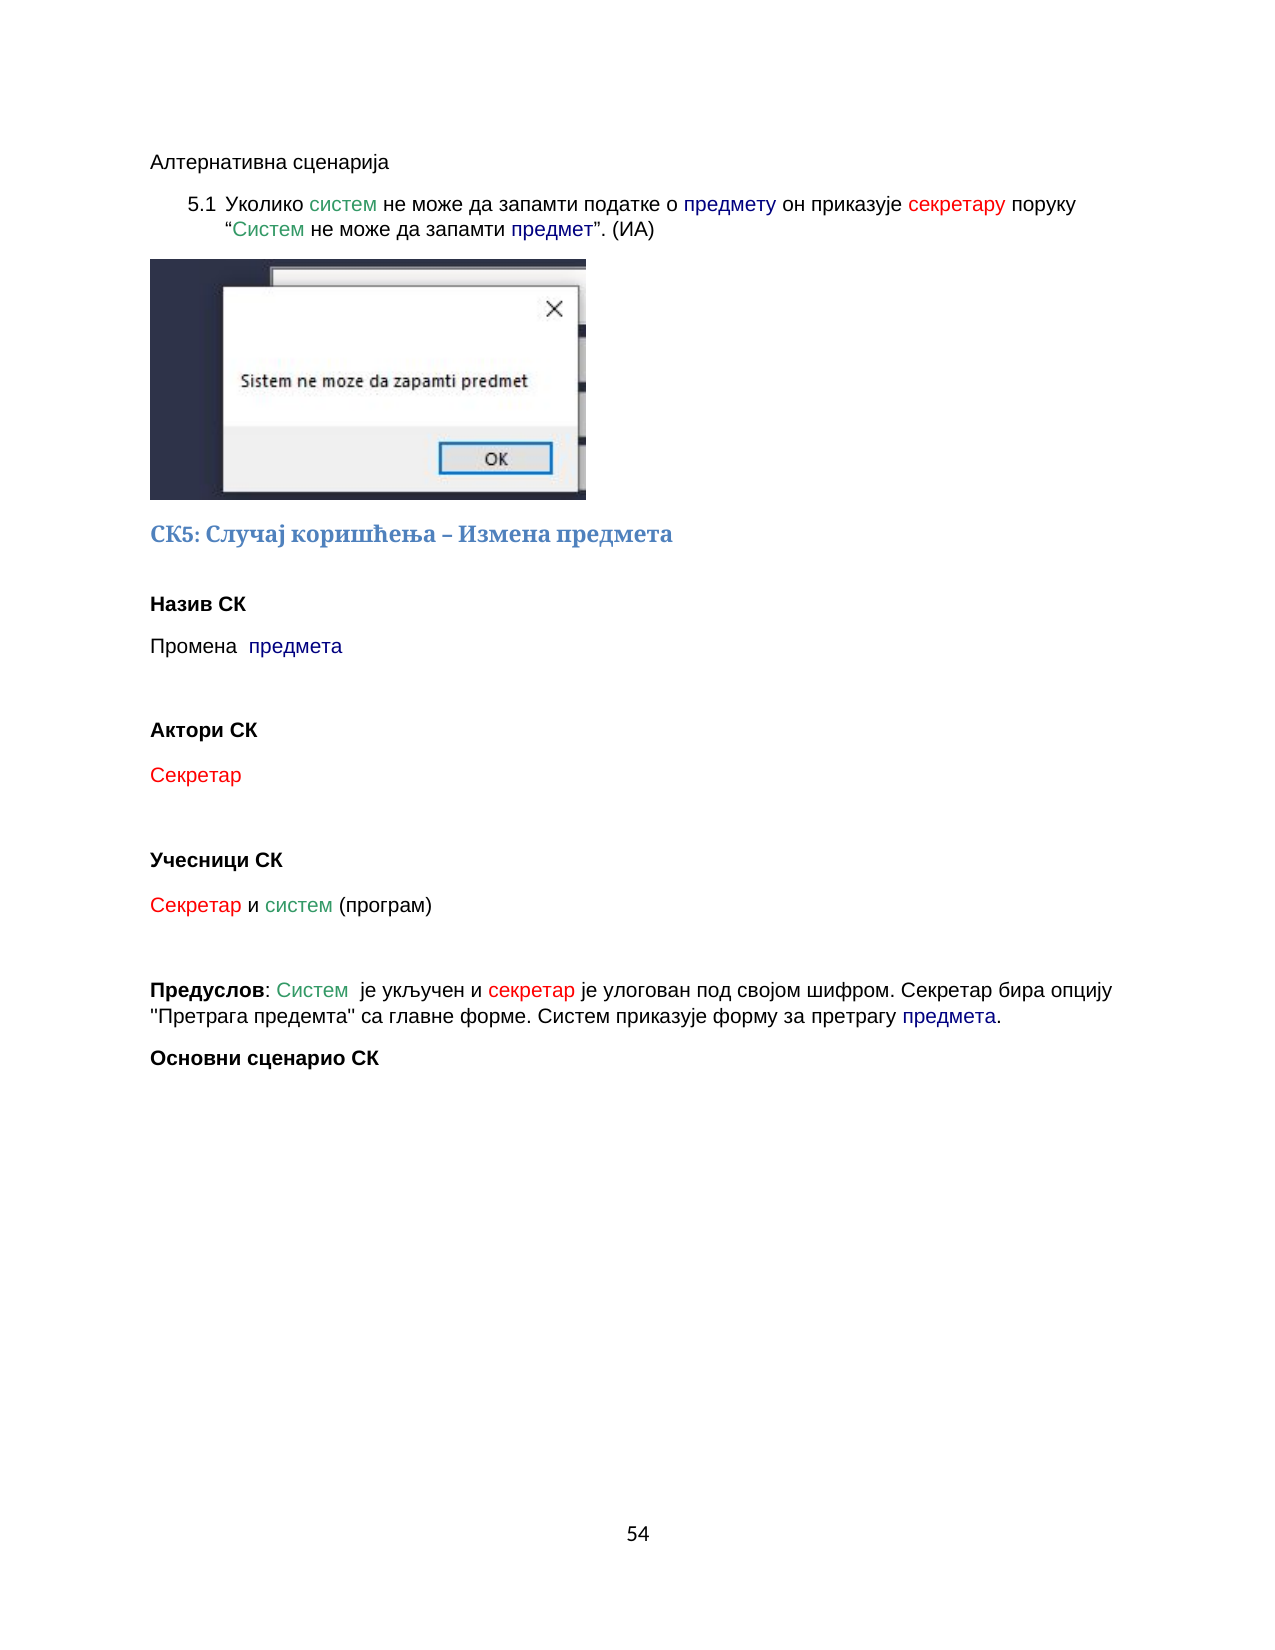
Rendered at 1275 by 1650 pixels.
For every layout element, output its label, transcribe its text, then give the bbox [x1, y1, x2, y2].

picture [150, 259, 586, 500]
text Секретар [150, 760, 1125, 788]
text Алтернативна сценарија [150, 150, 1125, 174]
list Уколико систем не може да запамти податке о предмету он приказује секретару поруку “Систем не може да запамти предмет”. (ИА) [187, 192, 1125, 241]
text Промена предмета [150, 634, 1125, 658]
text Секретар и систем (програм) [150, 890, 1125, 918]
text Предуслов: Систем је укључен и секретар je улогован под својом шифром. Секретар бира опцију ''Претрага предемта'' са главне форме. Систем приказује форму за претрагу предмета. [150, 978, 1125, 1028]
subtitle СК5: Случај коришћења – Измена предмета [150, 522, 1125, 548]
text Назив СК [150, 592, 1125, 616]
text Основни сценарио СК [150, 1046, 1125, 1069]
text Учесници СК [150, 848, 1125, 872]
text Актори СК [150, 718, 1125, 742]
